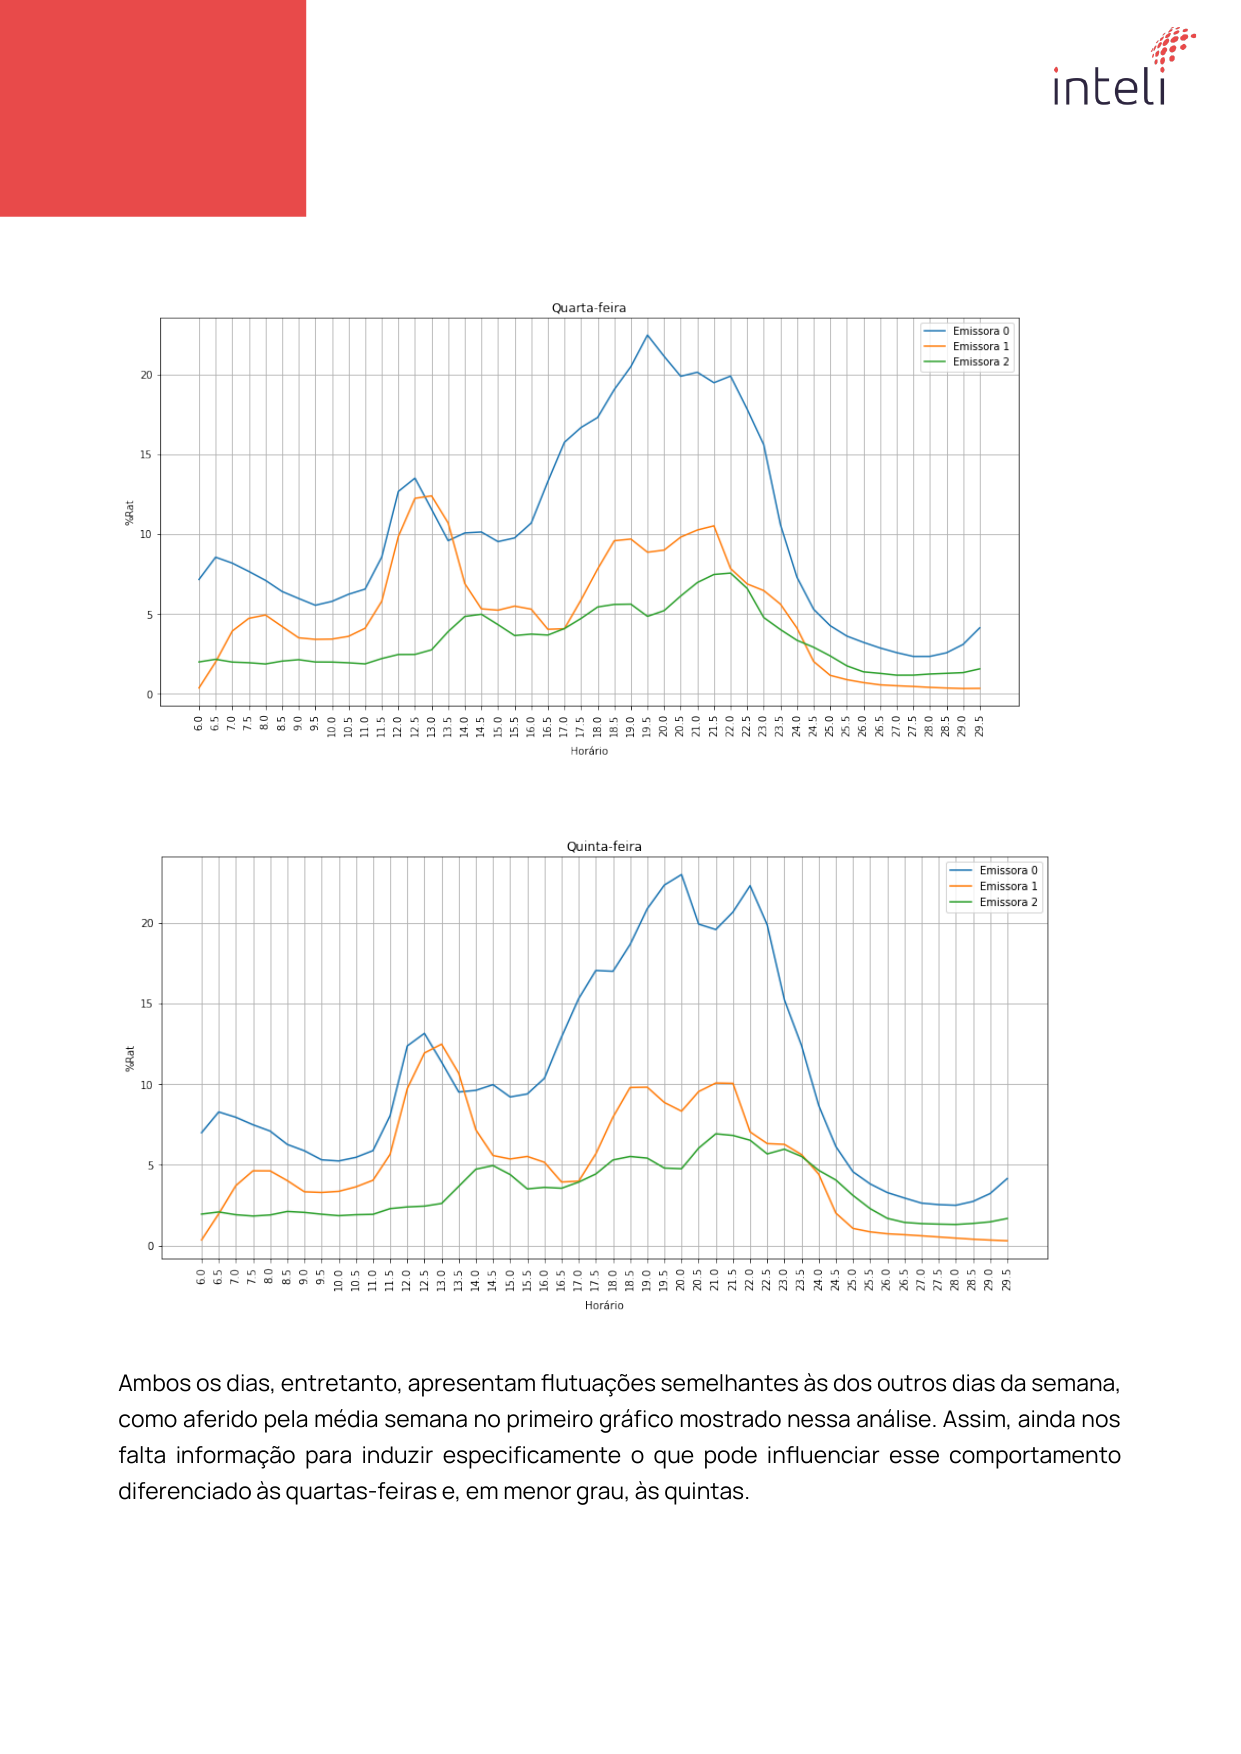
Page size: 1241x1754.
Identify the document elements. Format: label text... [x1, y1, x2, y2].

picture [1054, 27, 1197, 105]
picture [118, 832, 1054, 1319]
picture [0, 0, 307, 217]
picture [118, 294, 1026, 764]
